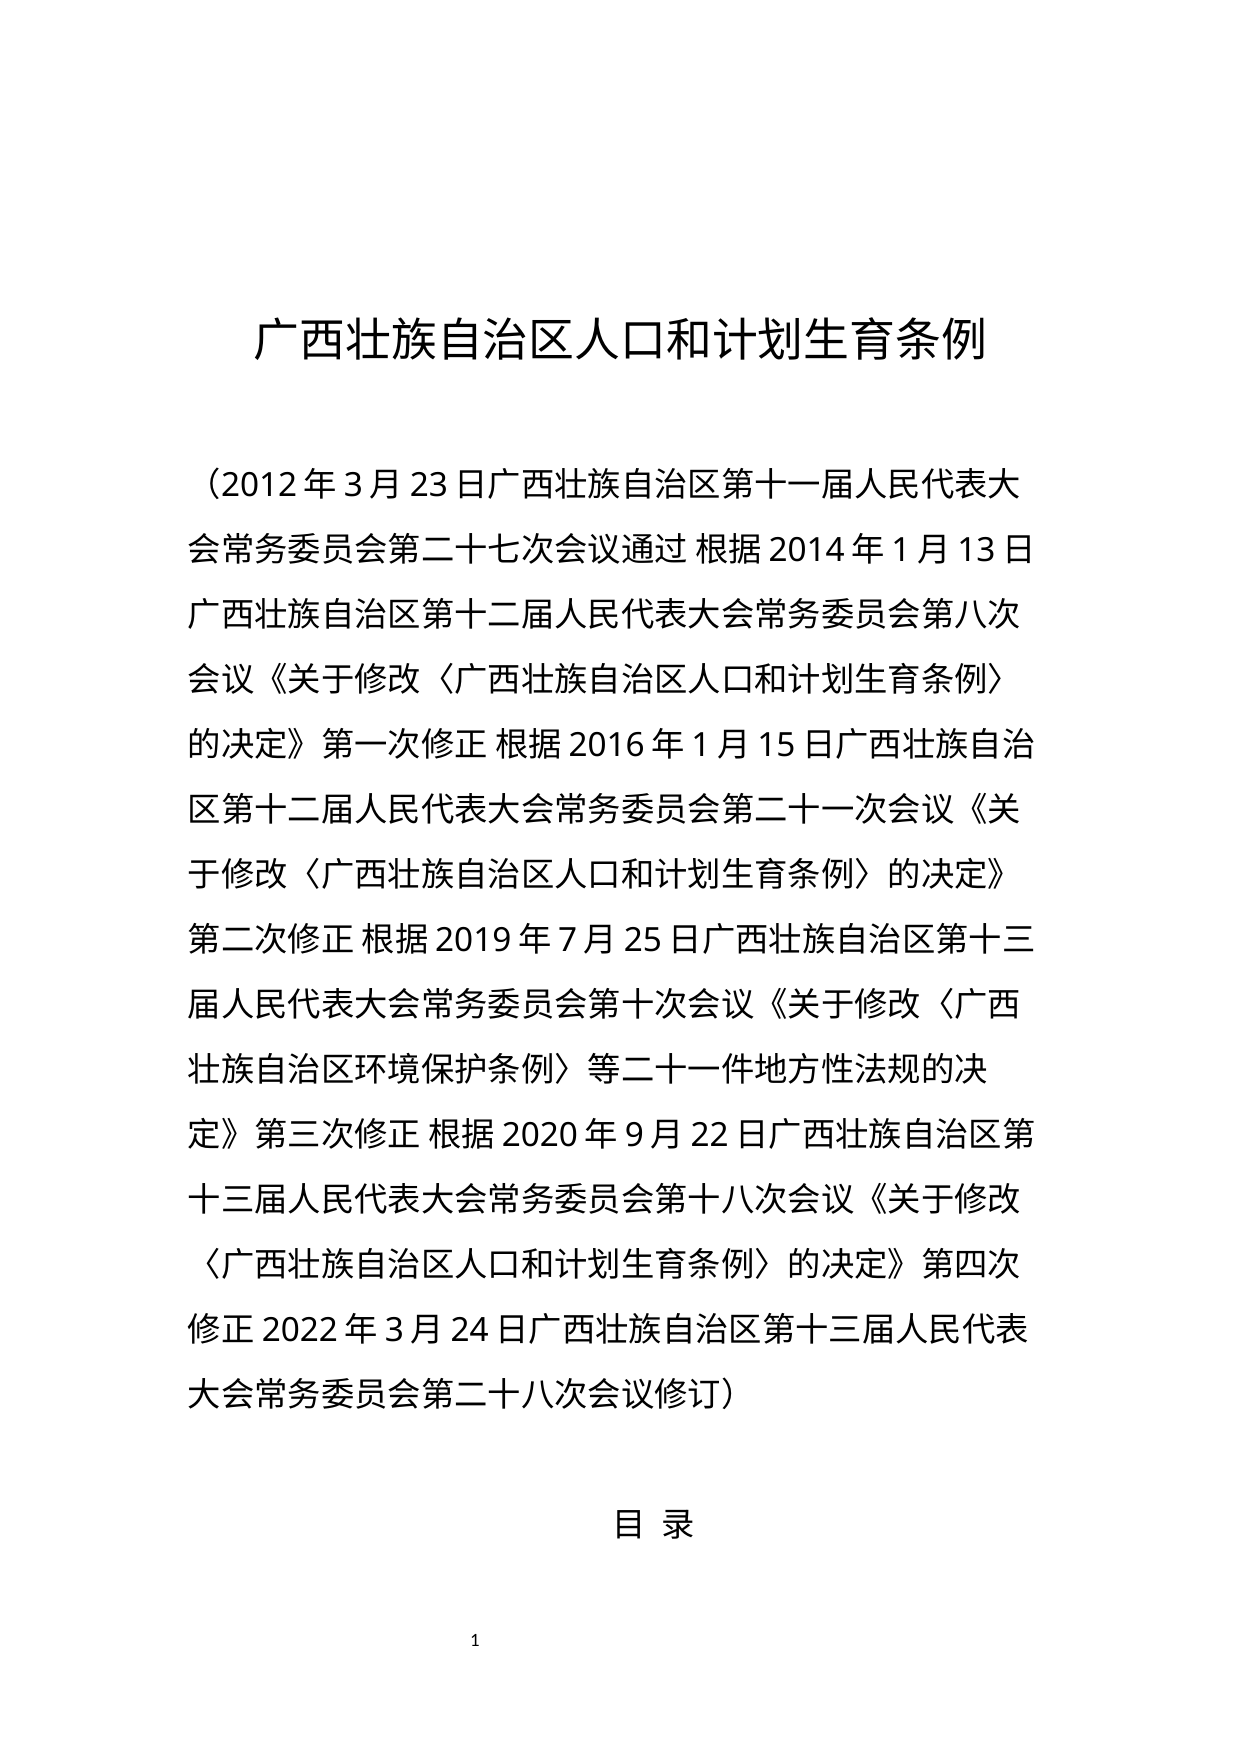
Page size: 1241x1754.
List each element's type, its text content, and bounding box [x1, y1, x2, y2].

text 广西壮族自治区人口和计划生育条例 [187, 287, 1053, 385]
text （2012年3月23日广西壮族自治区第十一届人民代表大会常务委员会第二十七次会议通过 根据2014年1月13日广西壮族自治区第十二届人民代表大会常务委员会第八次会议《关于修改〈广西壮族自治区人口和计划生育条例〉的决定》第一次修正 根据2016年1月15日广西壮族自治区第十二届人民代表大会常务委员会第二十一次会议《关于修改〈广西壮族自治区人口和计划生育条例〉的决定》第二次修正 根据2019年7月25日广西壮族自治区第十三届人民代表大会常务委员会第十次会议《关于修改〈广西壮族自治区环境保护条例〉等二十一件地方性法规的决定》第三次修正 根据2020年9月22日广西壮族自治区第十三届人民代表大会常务委员会第十八次会议《关于修改〈广西壮族自治区人口和计划生育条例〉的决定》第四次修正 2022年3月24日广西壮族自治区第十三届人民代表大会常务委员会第二十八次会议修订） [187, 450, 1053, 1425]
text 目 录 [187, 1490, 1053, 1555]
